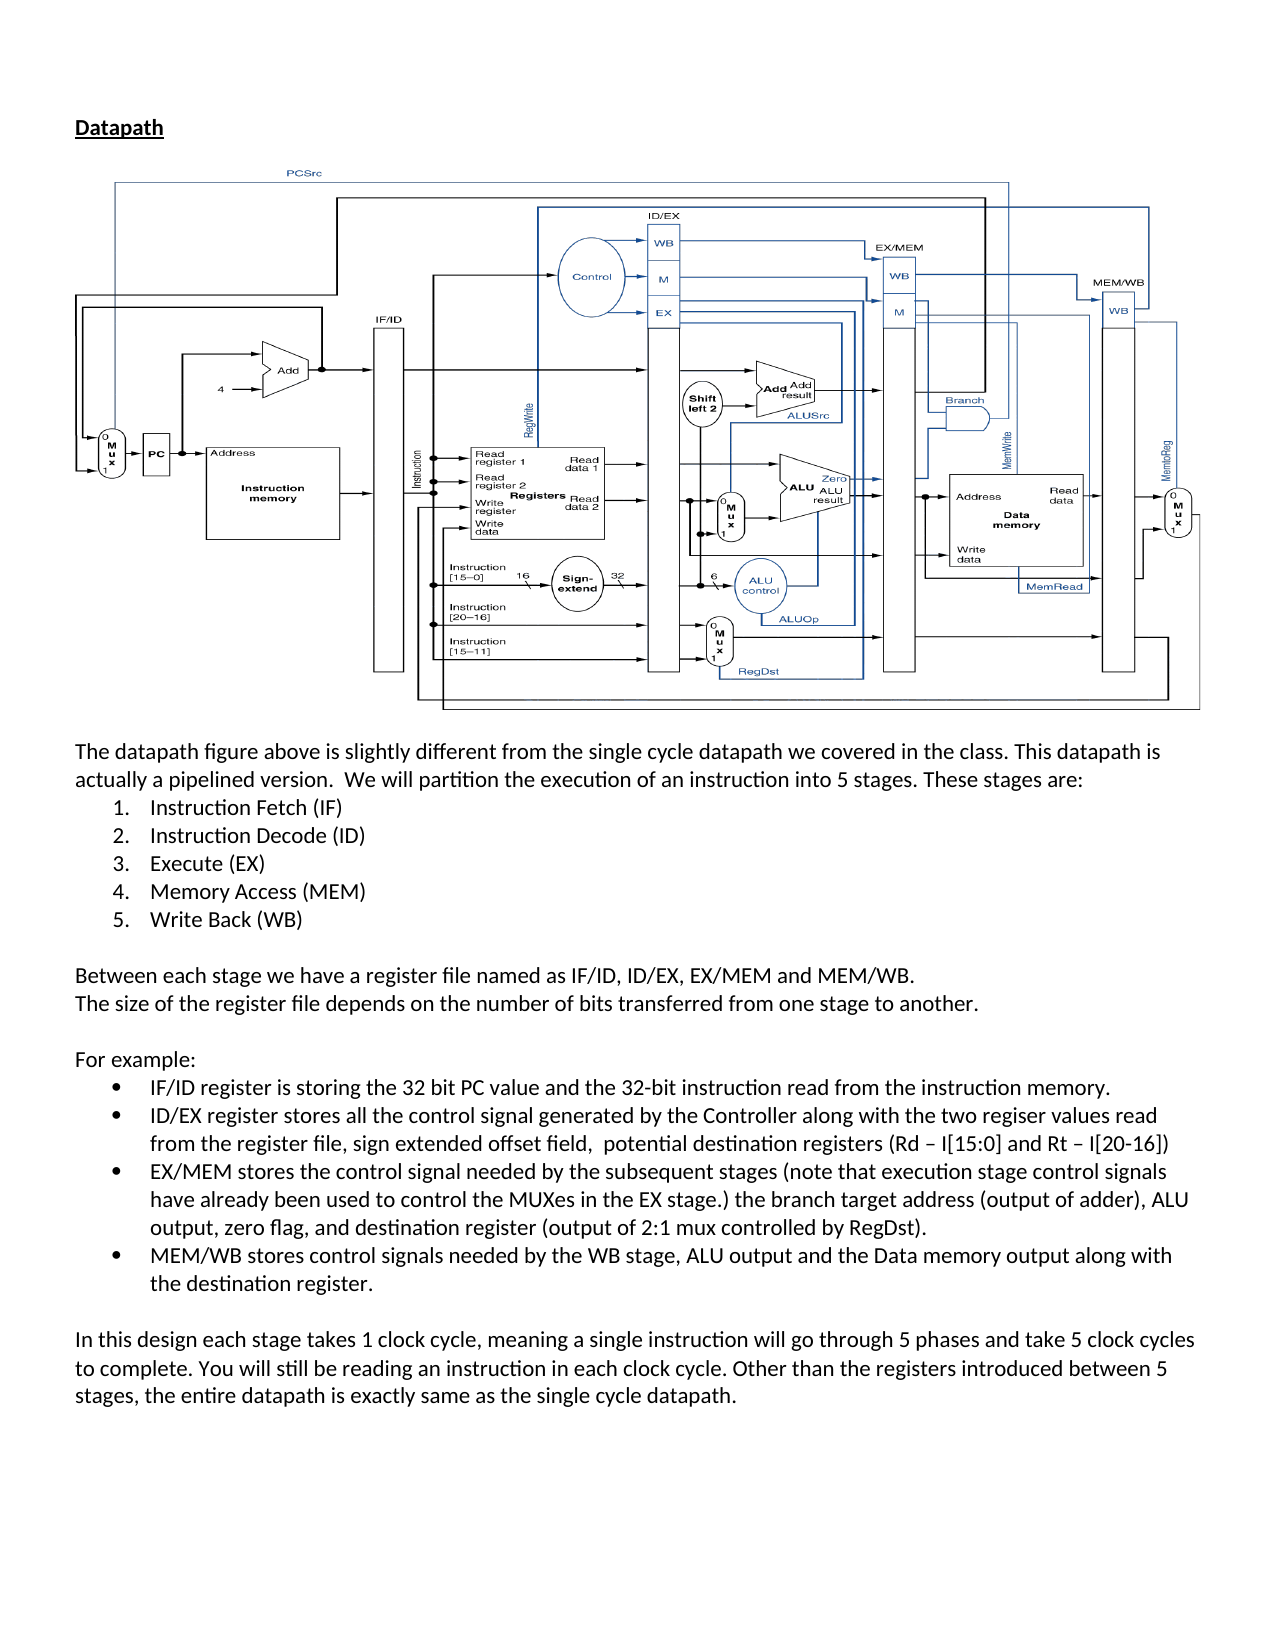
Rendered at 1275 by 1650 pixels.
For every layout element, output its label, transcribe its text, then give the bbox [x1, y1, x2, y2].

text The datapath figure above is slightly different from the single cycle datapath we covered in the class. This datapath is actually a pipelined version. We will partition the execution of an instruction into 5 stages. These stages are: [75, 737, 1200, 793]
list Instruction Fetch (IF) [112, 793, 1200, 821]
list Execute (EX) [112, 849, 1200, 877]
picture [75, 169, 1200, 710]
text For example: [75, 1045, 1200, 1073]
list Memory Access (MEM) [112, 877, 1200, 905]
text The size of the register file depends on the number of bits transferred from one stage to another. [75, 989, 1200, 1017]
list Instruction Decode (ID) [112, 821, 1200, 849]
list ID/EX register stores all the control signal generated by the Controller along with the two regiser values read from the register file, sign extended offset field, potential destination registers (Rd – I[15:0] and Rt – I[20-16]) [112, 1101, 1200, 1157]
list IF/ID register is storing the 32 bit PC value and the 32-bit instruction read from the instruction memory. [112, 1073, 1200, 1101]
list EX/MEM stores the control signal needed by the subsequent stages (note that execution stage control signals have already been used to control the MUXes in the EX stage.) the branch target address (output of adder), ALU output, zero flag, and destination register (output of 2:1 mux controlled by RegDst). [112, 1157, 1200, 1242]
text Between each stage we have a register file named as IF/ID, ID/EX, EX/MEM and MEM/WB. [75, 961, 1200, 989]
text Datapath [75, 113, 1200, 141]
list MEM/WB stores control signals needed by the WB stage, ALU output and the Data memory output along with the destination register. [112, 1242, 1200, 1298]
text In this design each stage takes 1 clock cycle, meaning a single instruction will go through 5 phases and take 5 clock cycles to complete. You will still be reading an instruction in each clock cycle. Other than the registers introduced between 5 stages, the entire datapath is exactly same as the single cycle datapath. [75, 1326, 1200, 1410]
list Write Back (WB) [112, 905, 1200, 933]
